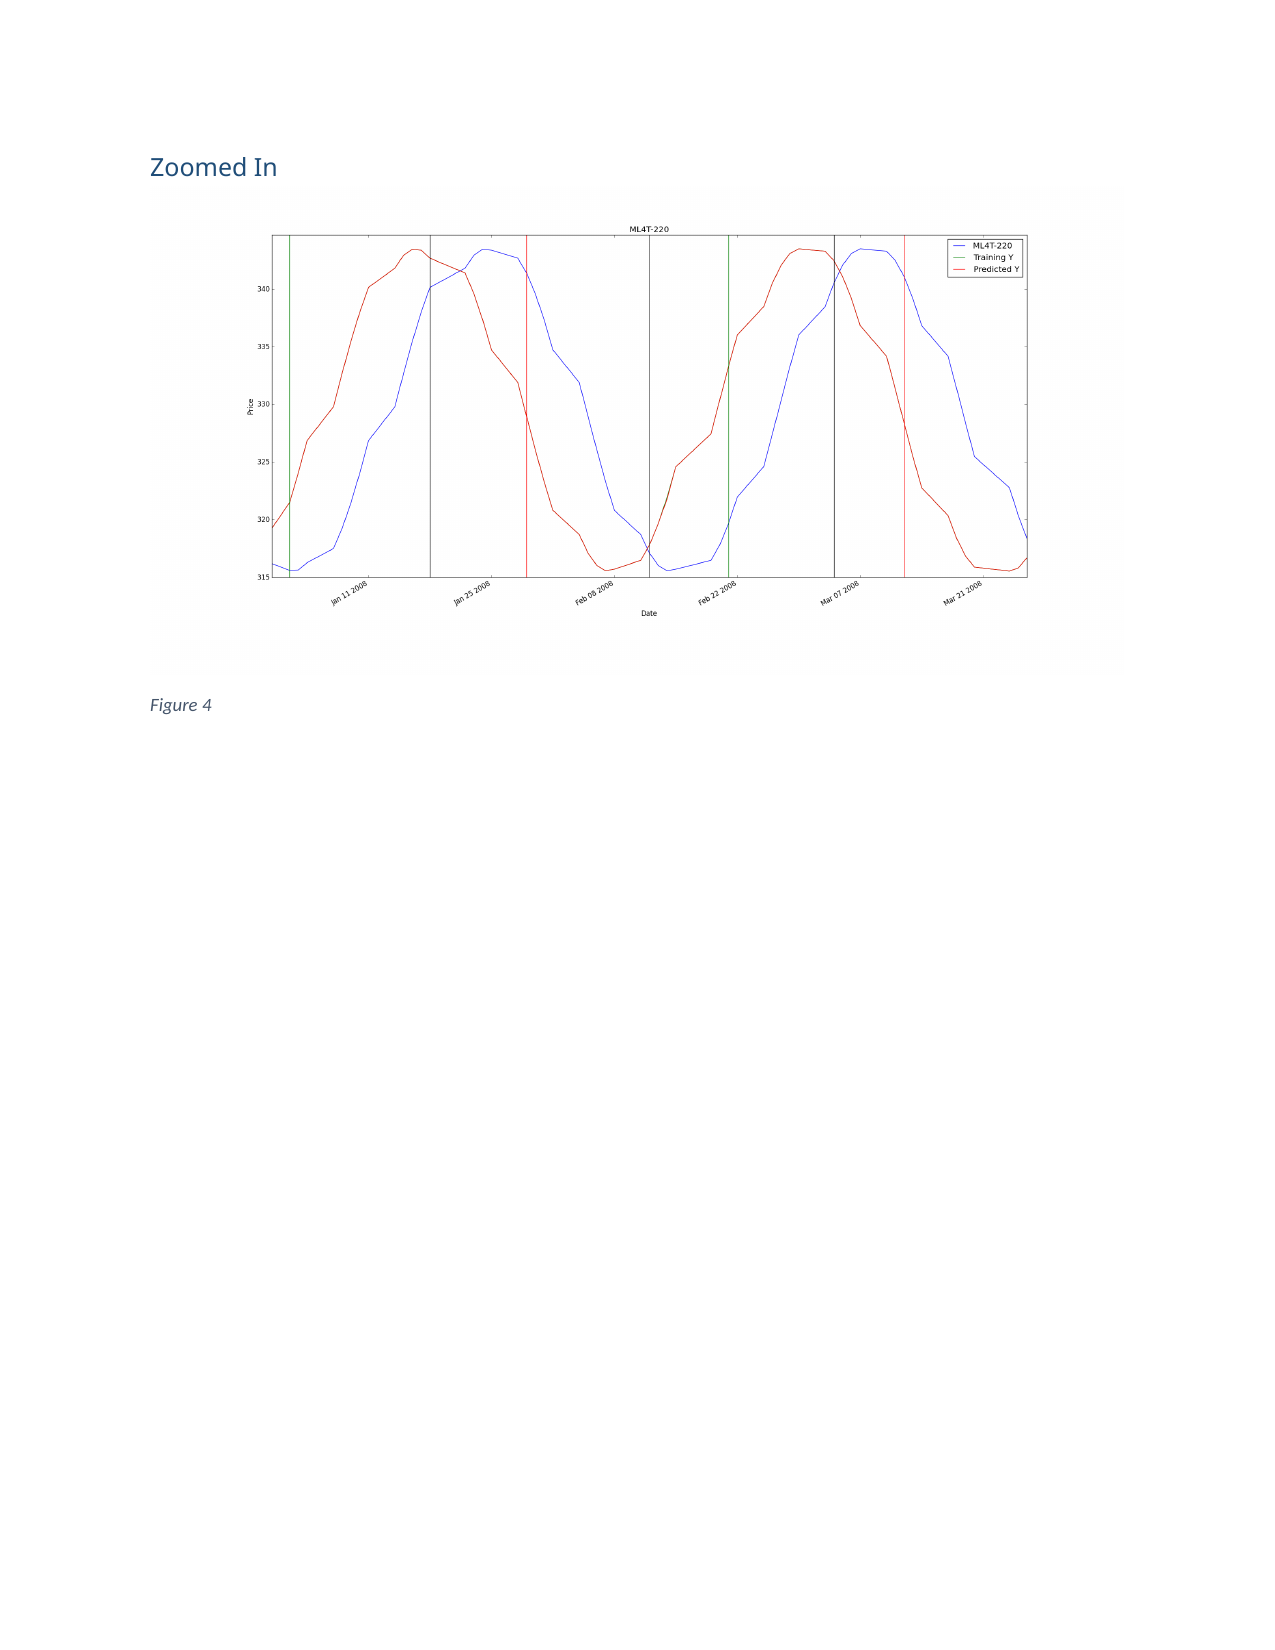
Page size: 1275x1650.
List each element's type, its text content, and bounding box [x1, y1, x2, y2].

text Figure 4 [150, 693, 1125, 716]
picture [150, 186, 1124, 675]
subtitle Zoomed In [150, 150, 1125, 184]
